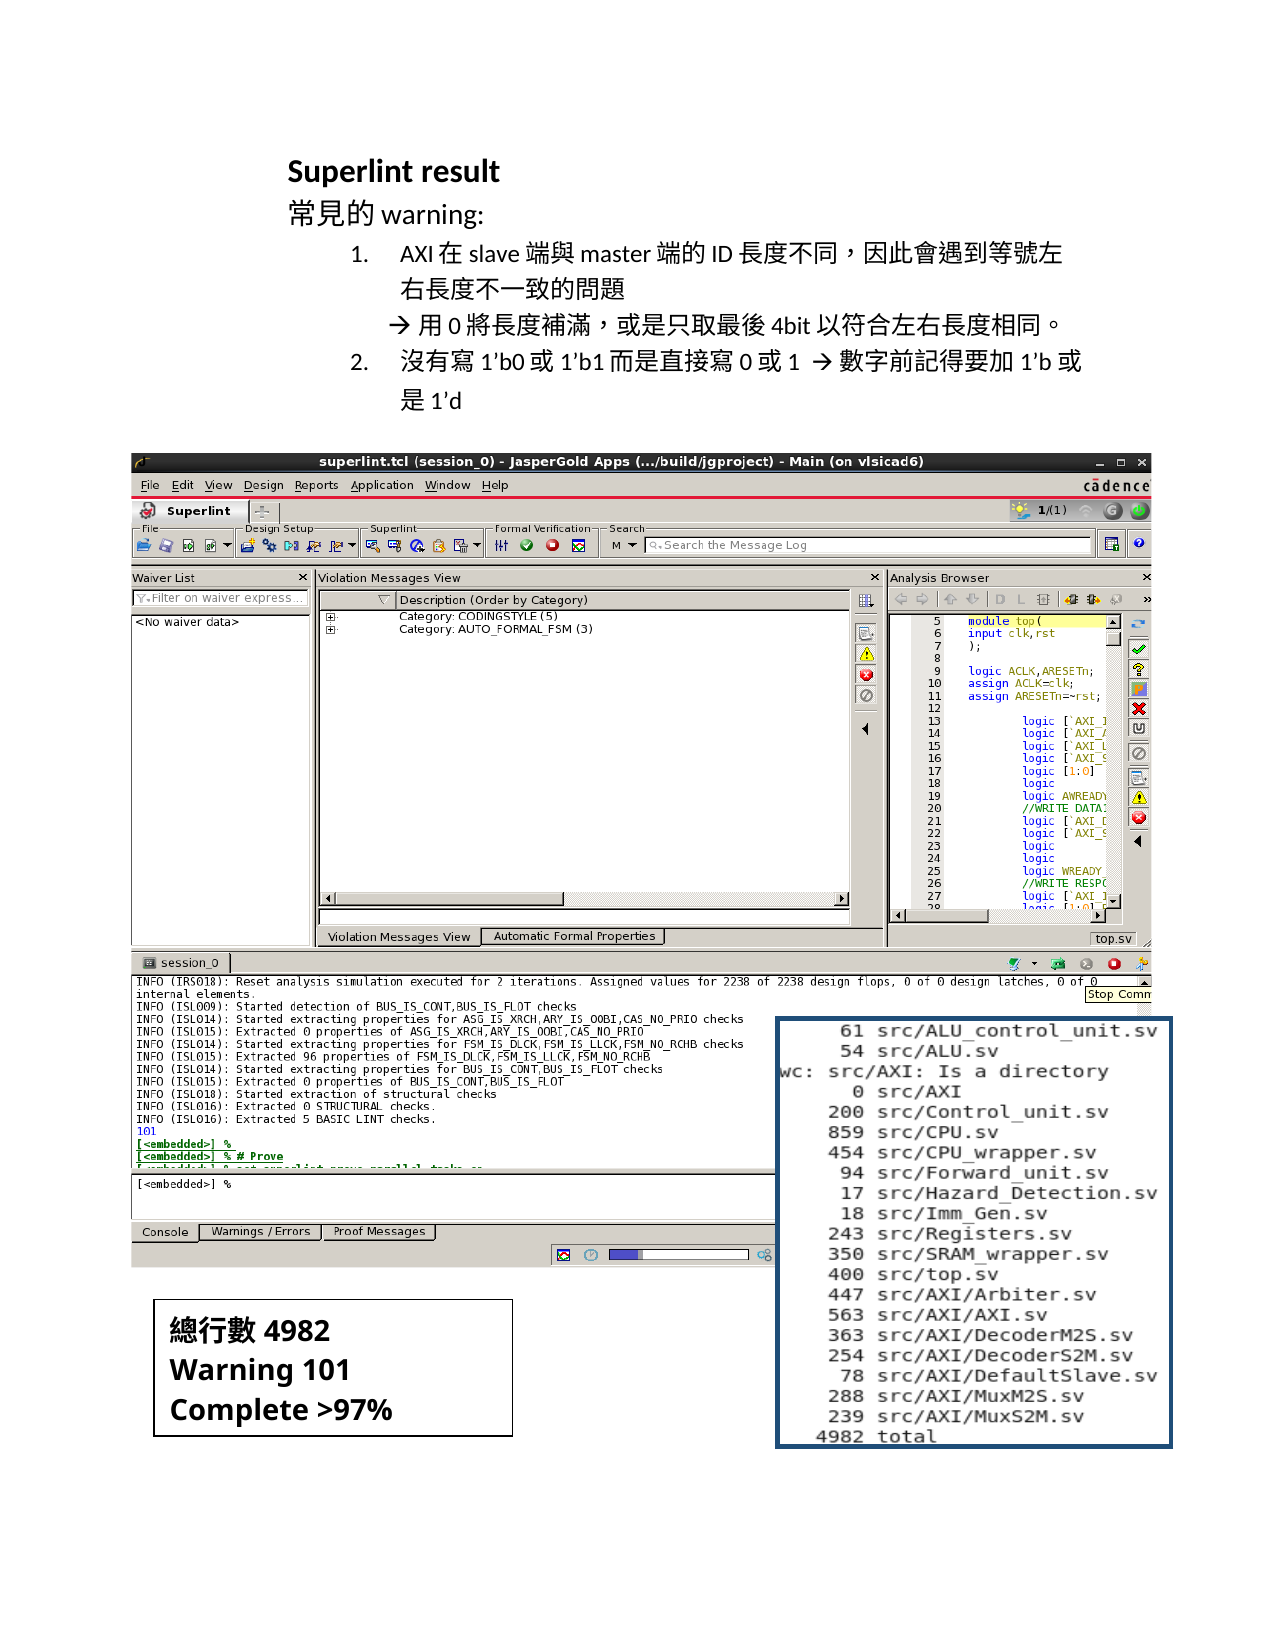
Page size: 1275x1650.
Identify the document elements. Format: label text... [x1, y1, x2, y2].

text Superlint result [287, 150, 1087, 191]
text 常見的warning: [287, 191, 1087, 233]
list AXI在slave端與master端的ID長度不同，因此會遇到等號左右長度不一致的問題 [350, 233, 1087, 306]
picture [780, 1021, 1169, 1444]
picture [131, 453, 1152, 1268]
list 沒有寫1’b0或1’b1而是直接寫0或1 數字前記得要加1’b 或是1’d [350, 342, 1087, 417]
text 用0將長度補滿，或是只取最後4bit以符合左右長度相同。 [387, 306, 1087, 342]
